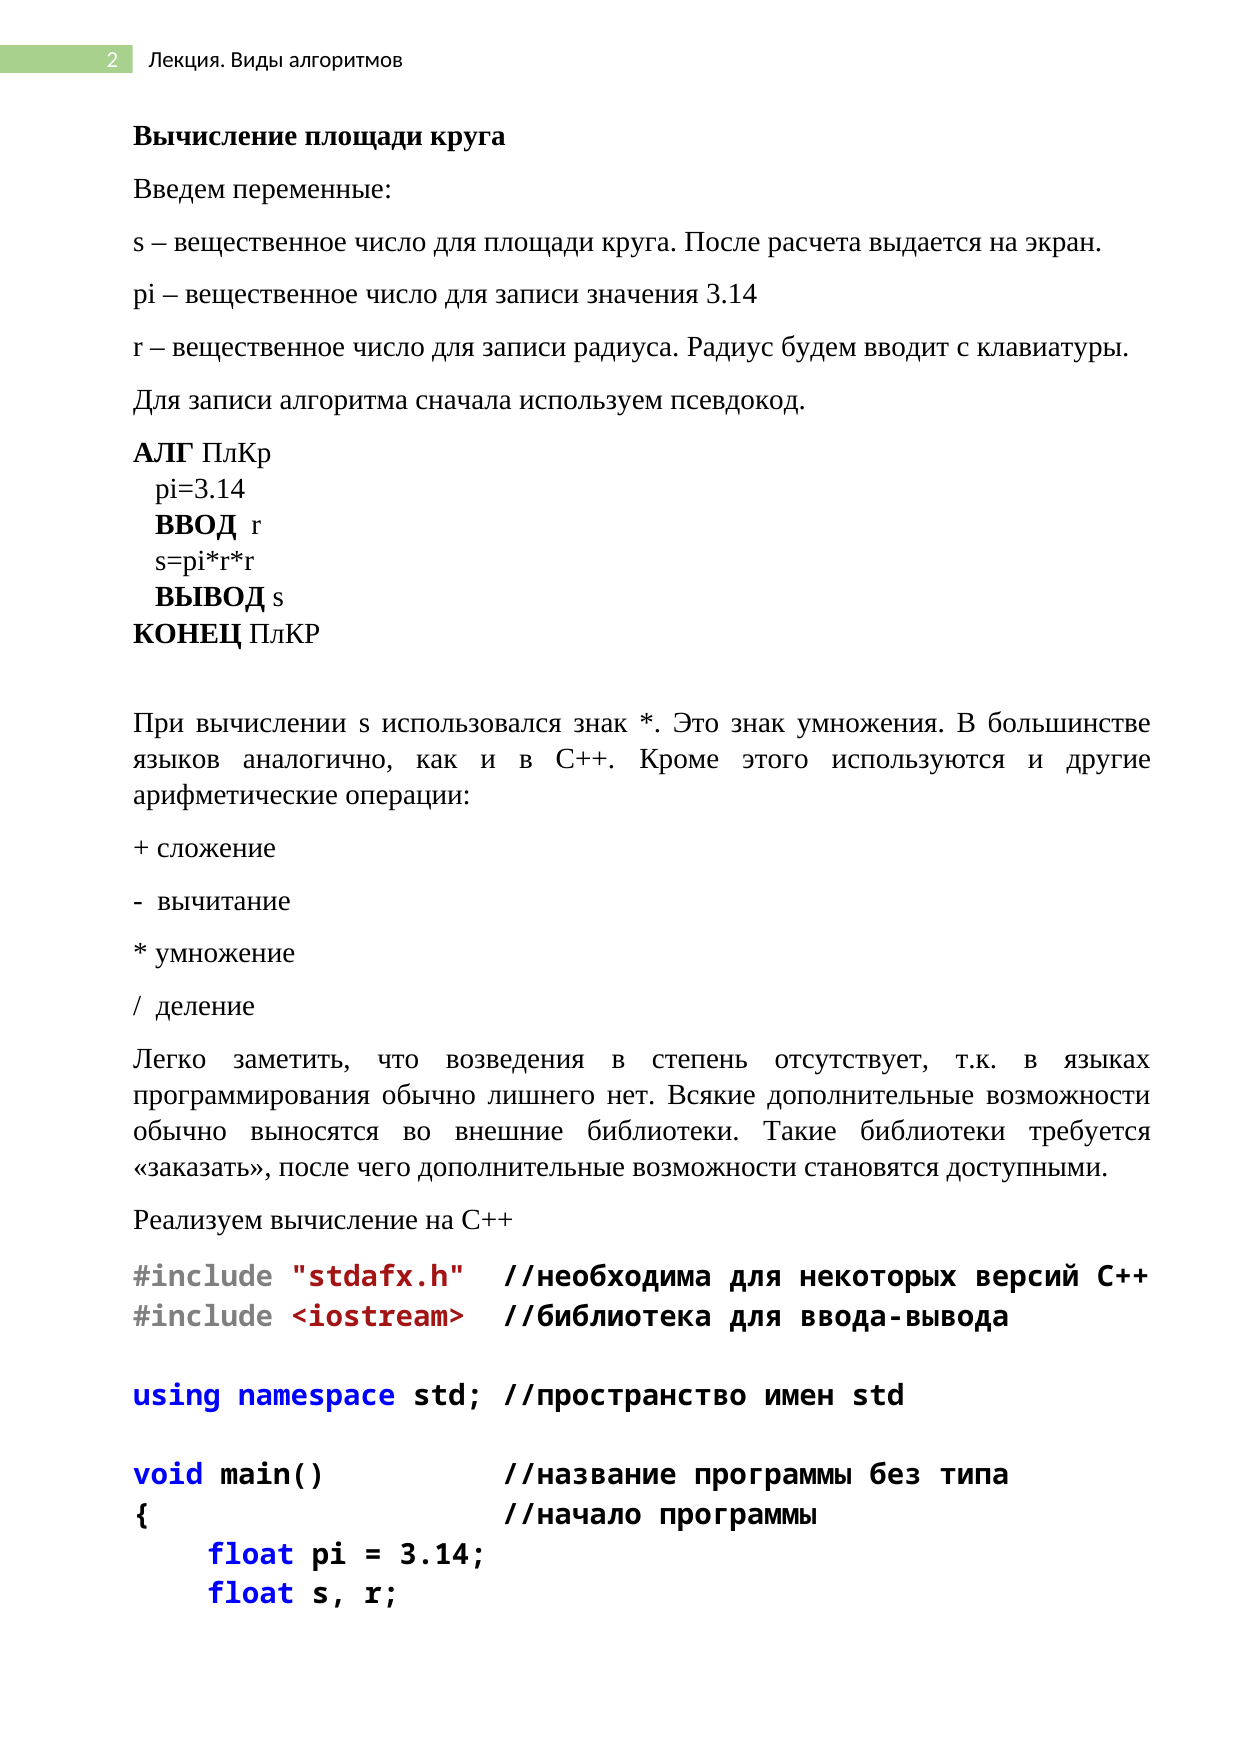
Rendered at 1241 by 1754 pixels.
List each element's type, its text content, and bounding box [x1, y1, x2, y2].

text s – вещественное число для площади круга. После расчета выдается на экран. [133, 224, 1152, 257]
text КОНЕЦ ПлКР [133, 616, 1152, 649]
text s=pi*r*r [133, 543, 1152, 577]
text Для записи алгоритма сначала используем псевдокод. [133, 382, 1152, 416]
text { //начало программы [133, 1493, 1152, 1533]
text pi=3.14 [133, 471, 1152, 505]
text - вычитание [133, 883, 1152, 916]
text + сложение [133, 830, 1152, 863]
text Реализуем вычисление на С++ [133, 1202, 1152, 1236]
text pi – вещественное число для записи значения 3.14 [133, 277, 1152, 310]
text Введем переменные: [133, 171, 1152, 204]
text float s, r; [133, 1573, 1152, 1612]
text Легко заметить, что возведения в степень отсутствует, т.к. в языках программирования обычно лишнего нет. Всякие дополнительные возможности обычно выносятся во внешние библиотеки. Такие библиотеки требуется «заказать», после чего дополнительные возможности становятся доступными. [133, 1041, 1152, 1183]
text r – вещественное число для записи радиуса. Радиус будем вводит с клавиатуры. [133, 329, 1152, 363]
text using namespace std; //пространство имен std [133, 1374, 1152, 1414]
text void main() //название программы без типа [133, 1453, 1152, 1493]
text / деление [133, 988, 1152, 1022]
text Вычисление площади круга [133, 118, 1152, 152]
text ВВОД r [133, 507, 1152, 541]
text При вычислении s использовался знак *. Это знак умножения. В большинстве языков аналогично, как и в С++. Кроме этого используются и другие арифметические операции: [133, 705, 1152, 811]
text * умножение [133, 935, 1152, 969]
text АЛГ ПлКр [133, 435, 1152, 468]
text #include "stdafx.h" //необходима для некоторых версий С++ [133, 1255, 1152, 1295]
text float pi = 3.14; [133, 1533, 1152, 1573]
text #include <iostream> //библиотека для ввода-вывода [133, 1295, 1152, 1334]
text ВЫВОД s [133, 579, 1152, 613]
